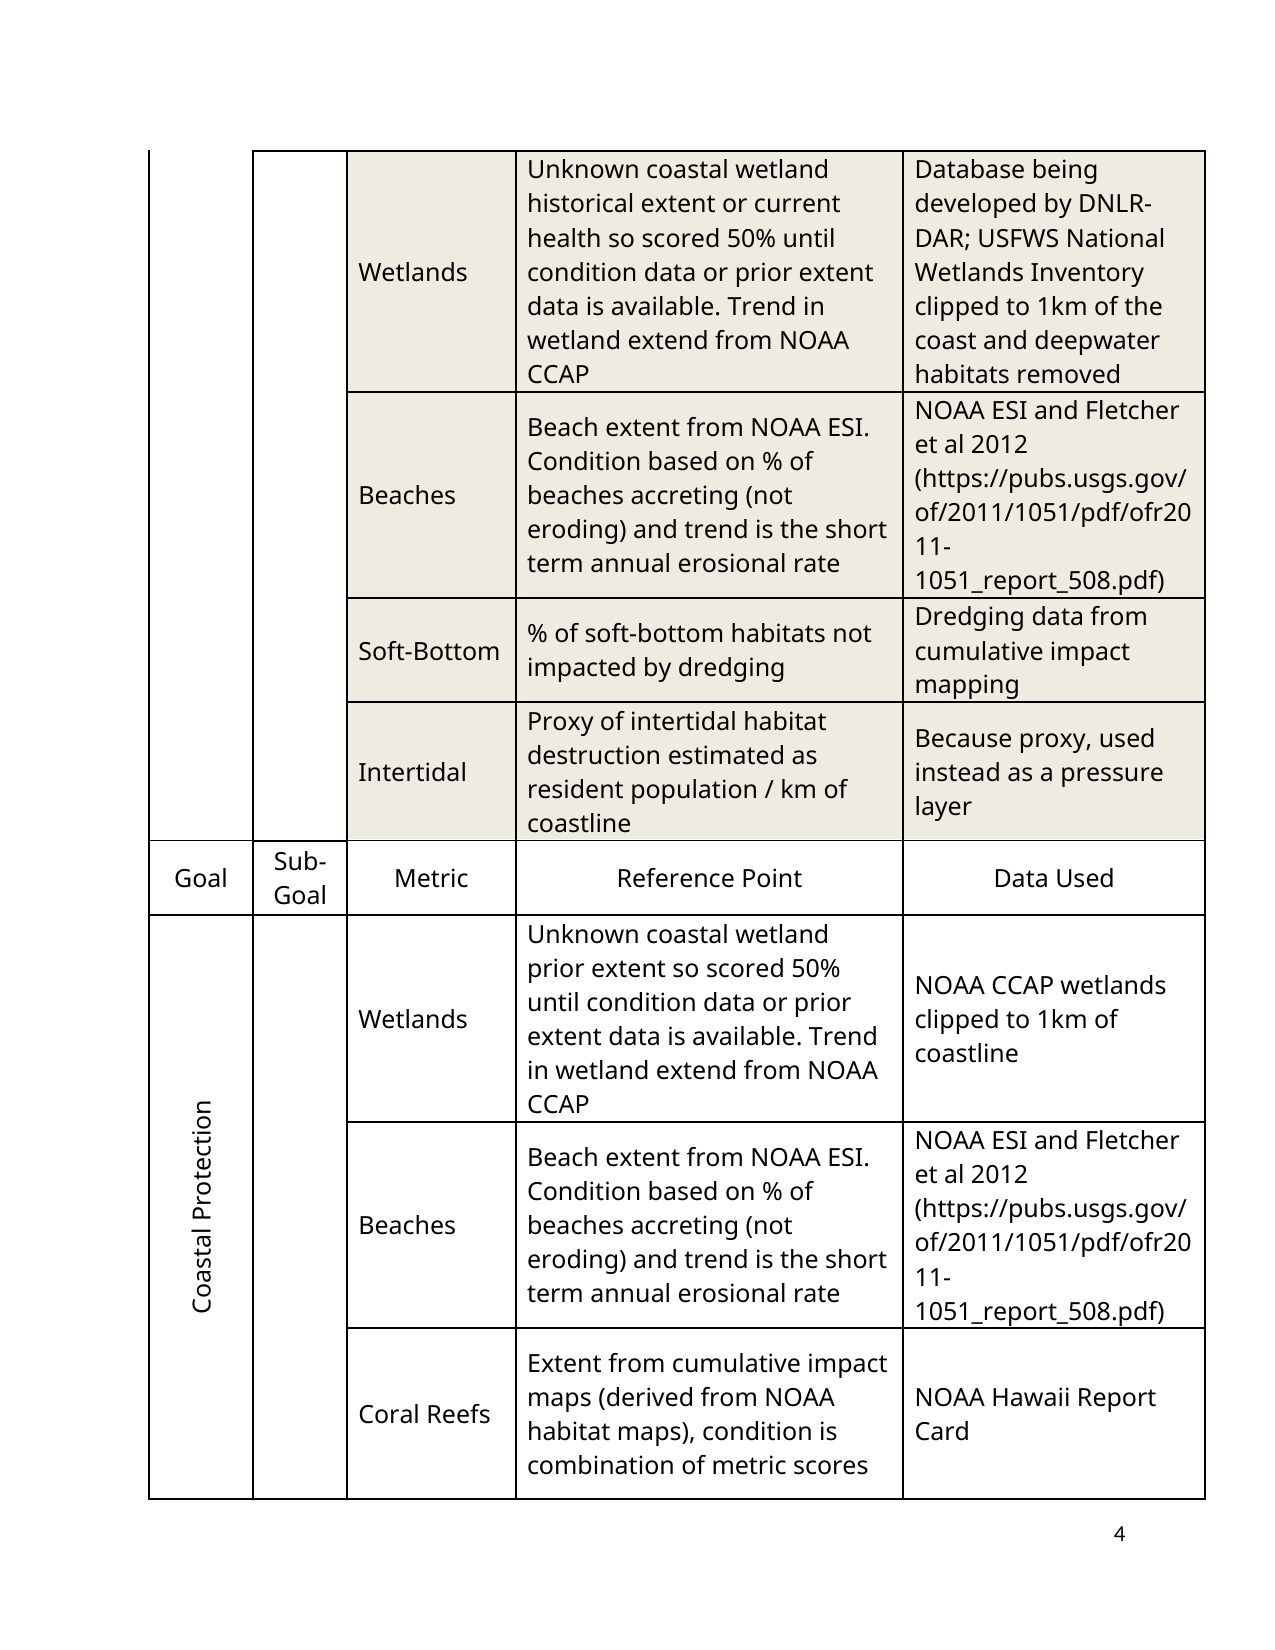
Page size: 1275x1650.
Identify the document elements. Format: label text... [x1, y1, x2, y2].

table_cell Database being developed by DNLR-DAR; USFWS National Wetlands Inventory clipped to 1km of the coast and deepwater habitats removed [904, 152, 1204, 391]
table_cell Soft-Bottom [348, 599, 515, 701]
table_cell Because proxy, used instead as a pressure layer [904, 703, 1204, 839]
table_cell Beach extent from NOAA ESI. Condition based on % of beaches accreting (not eroding) and trend is the short term annual erosional rate [517, 1123, 902, 1327]
table_cell Beaches [348, 393, 515, 597]
table_cell Coastal Protection [150, 916, 252, 1498]
table_cell Sub-Goal [254, 842, 346, 914]
table_cell Data Used [904, 841, 1204, 914]
table_cell Wetlands [348, 152, 515, 391]
table_cell Reference Point [517, 841, 902, 914]
table_cell % of soft-bottom habitats not impacted by dredging [517, 599, 902, 701]
table_cell [254, 916, 346, 1498]
table_cell NOAA ESI and Fletcher et al 2012 (https://pubs.usgs.gov/of/2011/1051/pdf/ofr2011-1051_report_508.pdf) [904, 1123, 1204, 1327]
table_cell Coral Reefs [348, 1329, 515, 1498]
table_cell Goal [150, 841, 252, 914]
table_cell NOAA CCAP wetlands clipped to 1km of coastline [904, 916, 1204, 1121]
table_cell Unknown coastal wetland historical extent or current health so scored 50% until condition data or prior extent data is available. Trend in wetland extend from NOAA CCAP [517, 152, 902, 391]
table_cell Wetlands [348, 916, 515, 1121]
table_cell Proxy of intertidal habitat destruction estimated as resident population / km of coastline [517, 703, 902, 839]
table_cell Metric [348, 841, 515, 914]
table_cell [517, 1329, 902, 1498]
table_cell NOAA ESI and Fletcher et al 2012 (https://pubs.usgs.gov/of/2011/1051/pdf/ofr2011-1051_report_508.pdf) [904, 393, 1204, 597]
table_cell Intertidal [348, 703, 515, 839]
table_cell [904, 1329, 1204, 1498]
table_cell Unknown coastal wetland prior extent so scored 50% until condition data or prior extent data is available. Trend in wetland extend from NOAA CCAP [517, 916, 902, 1121]
table_cell Beaches [348, 1123, 515, 1327]
table_cell Beach extent from NOAA ESI. Condition based on % of beaches accreting (not eroding) and trend is the short term annual erosional rate [517, 393, 902, 597]
table_cell Dredging data from cumulative impact mapping [904, 599, 1204, 701]
